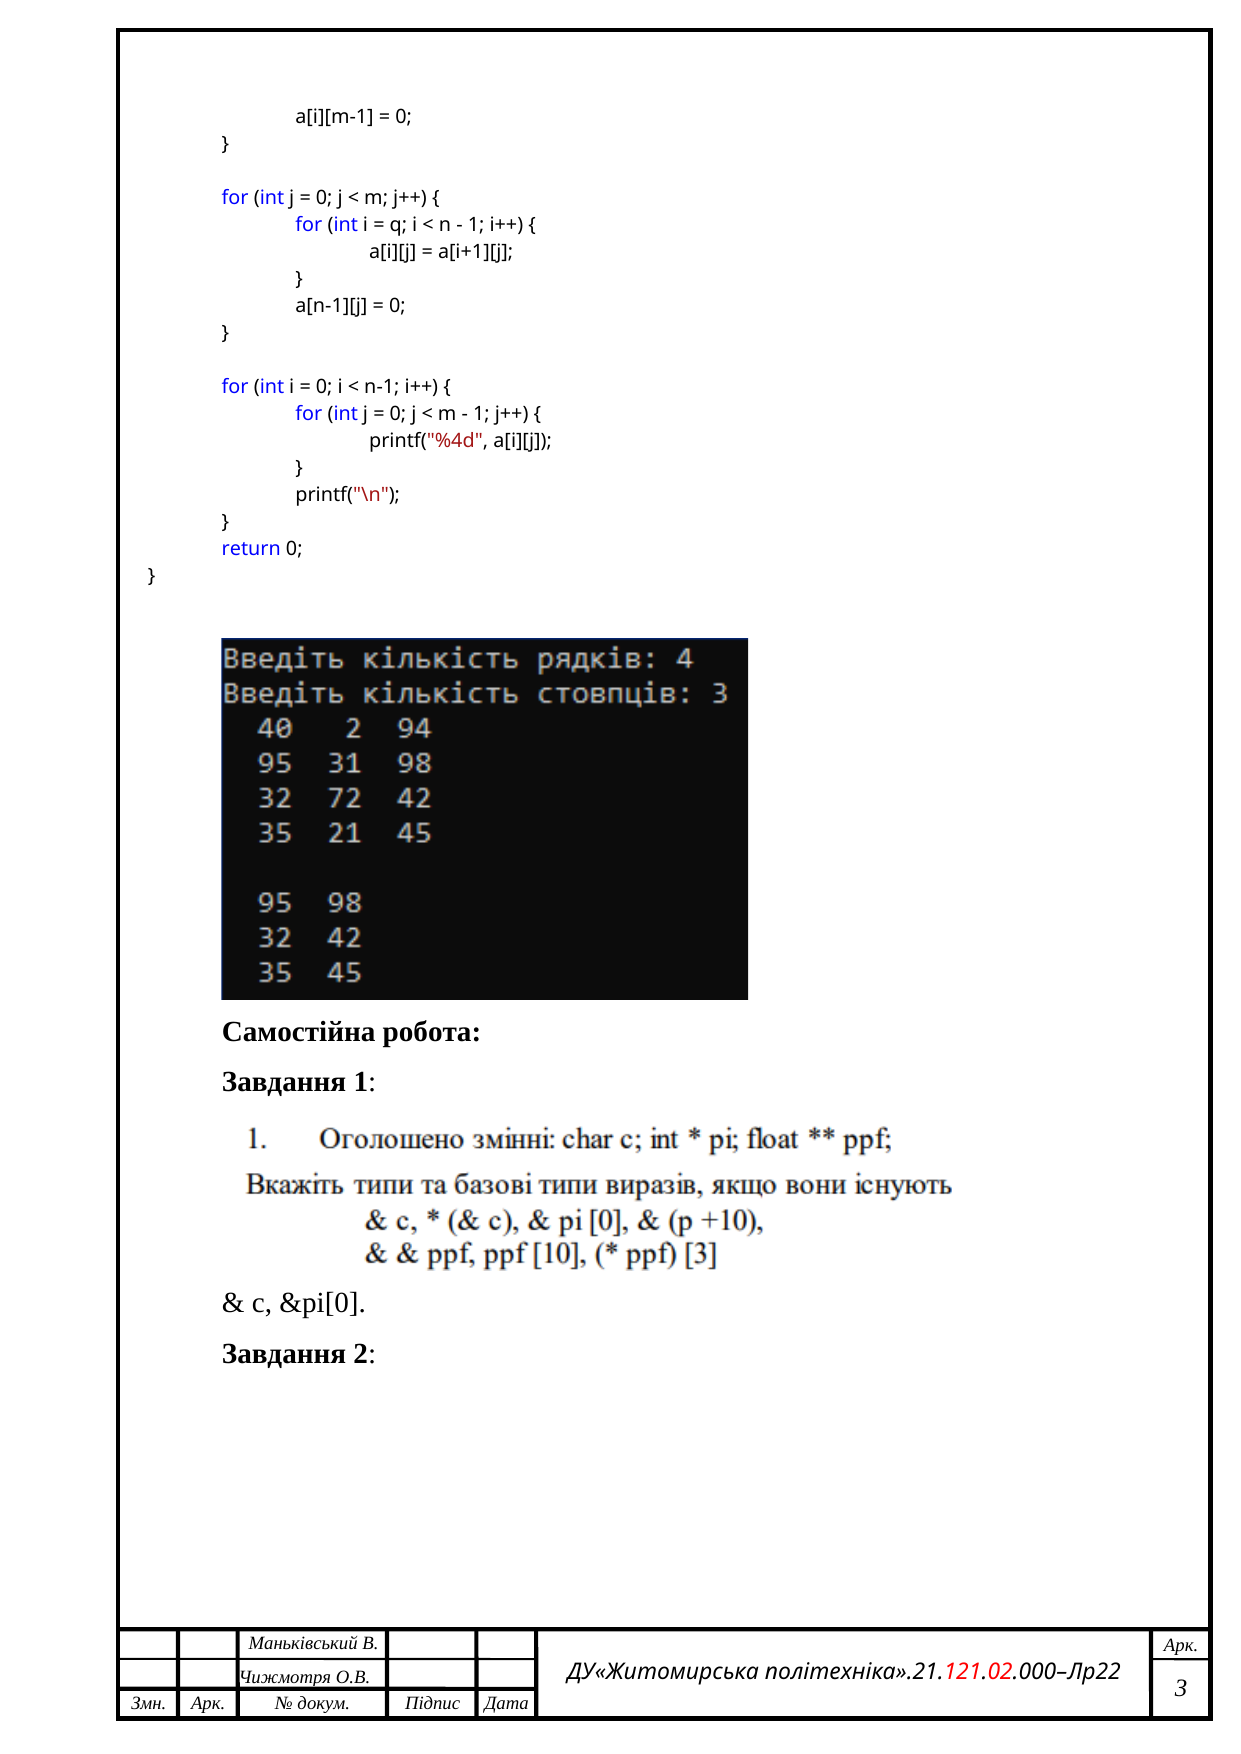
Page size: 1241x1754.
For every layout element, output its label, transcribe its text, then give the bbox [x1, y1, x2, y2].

text a[n-1][j] = 0; [148, 291, 1181, 318]
text for (int j = 0; j < m - 1; j++) { [148, 399, 1181, 426]
text a[i][m-1] = 0; [148, 103, 1181, 129]
text } [148, 318, 1181, 345]
text Самостійна робота: [148, 1014, 1181, 1048]
text } [148, 129, 1181, 157]
text for (int i = q; i < n - 1; i++) { [148, 211, 1181, 237]
text & c, &pi[0]. [148, 1285, 1181, 1319]
text } [148, 453, 1181, 480]
text printf("\n"); [148, 480, 1181, 507]
text return 0; [148, 534, 1181, 561]
text printf("%4d", a[i][j]); [148, 426, 1181, 453]
text Завдання 2: [148, 1336, 1181, 1369]
text for (int j = 0; j < m; j++) { [148, 183, 1181, 211]
picture [221, 638, 749, 1000]
text } [148, 264, 1181, 291]
picture [221, 1114, 988, 1271]
text a[i][j] = a[i+1][j]; [148, 237, 1181, 264]
text for (int i = 0; i < n-1; i++) { [148, 372, 1181, 399]
text } [148, 507, 1181, 534]
text Завдання 1: [148, 1064, 1181, 1098]
text } [148, 561, 1181, 588]
